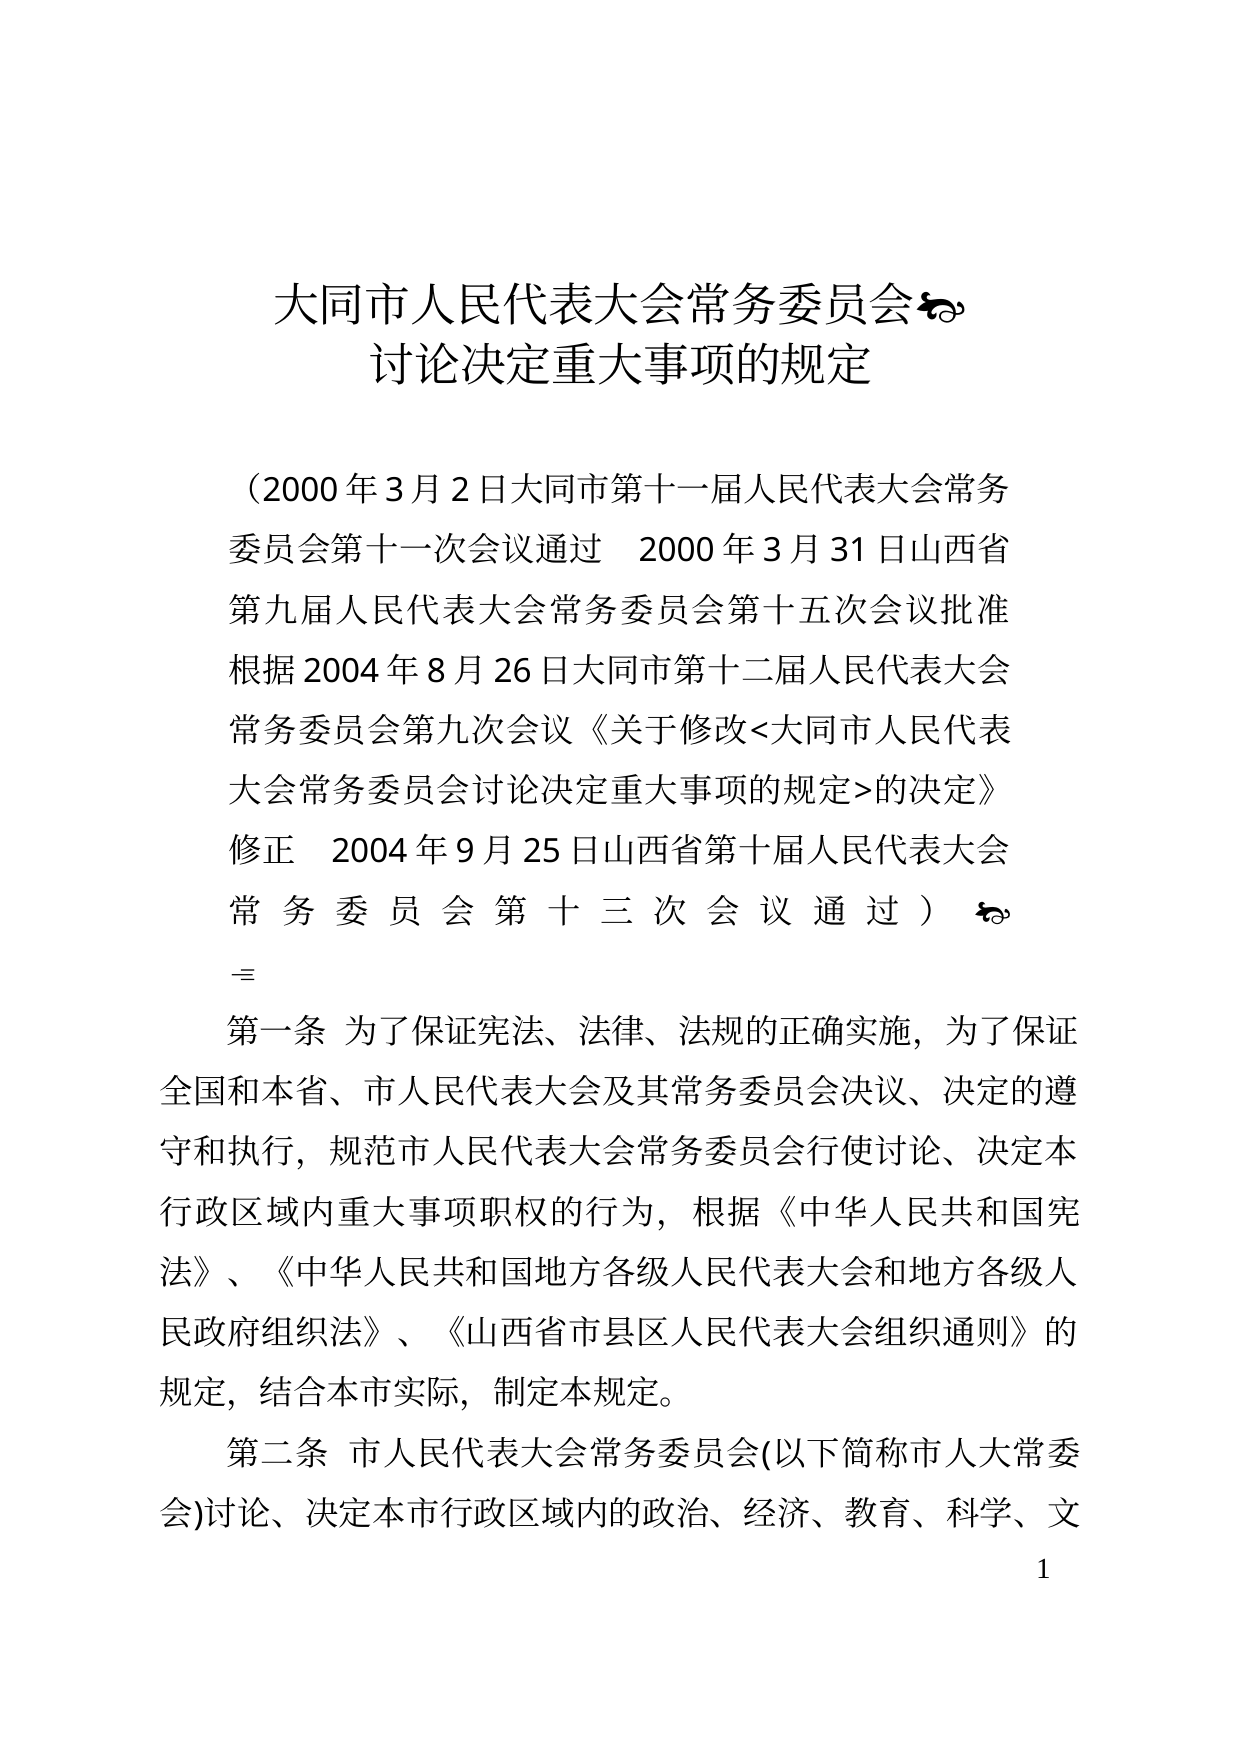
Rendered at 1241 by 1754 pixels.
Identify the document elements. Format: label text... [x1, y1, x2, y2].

text 第一条 为了保证宪法、法律、法规的正确实施，为了保证全国和本省、市人民代表大会及其常务委员会决议、决定的遵守和执行，规范市人民代表大会常务委员会行使讨论、决定本行政区域内重大事项职权的行为，根据《中华人民共和国宪法》、《中华人民共和国地方各级人民代表大会和地方各级人民政府组织法》、《山西省市县区人民代表大会组织通则》的规定，结合本市实际，制定本规定。 [159, 995, 1081, 1417]
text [159, 1417, 1081, 1537]
text 讨论决定重大事项的规定 [159, 333, 1081, 393]
text 大同市人民代表大会常务委员会 [159, 273, 1081, 333]
text （2000年3月2日大同市第十一届人民代表大会常务委员会第十一次会议通过 2000年3月31日山西省第九届人民代表大会常务委员会第十五次会议批准 根据2004年8月26日大同市第十二届人民代表大会常务委员会第九次会议《关于修改<大同市人民代表大会常务委员会讨论决定重大事项的规定>的决定》修正 2004年9月25日山西省第十届人民代表大会常务委员会第十三次会议通过）  [229, 453, 1012, 995]
